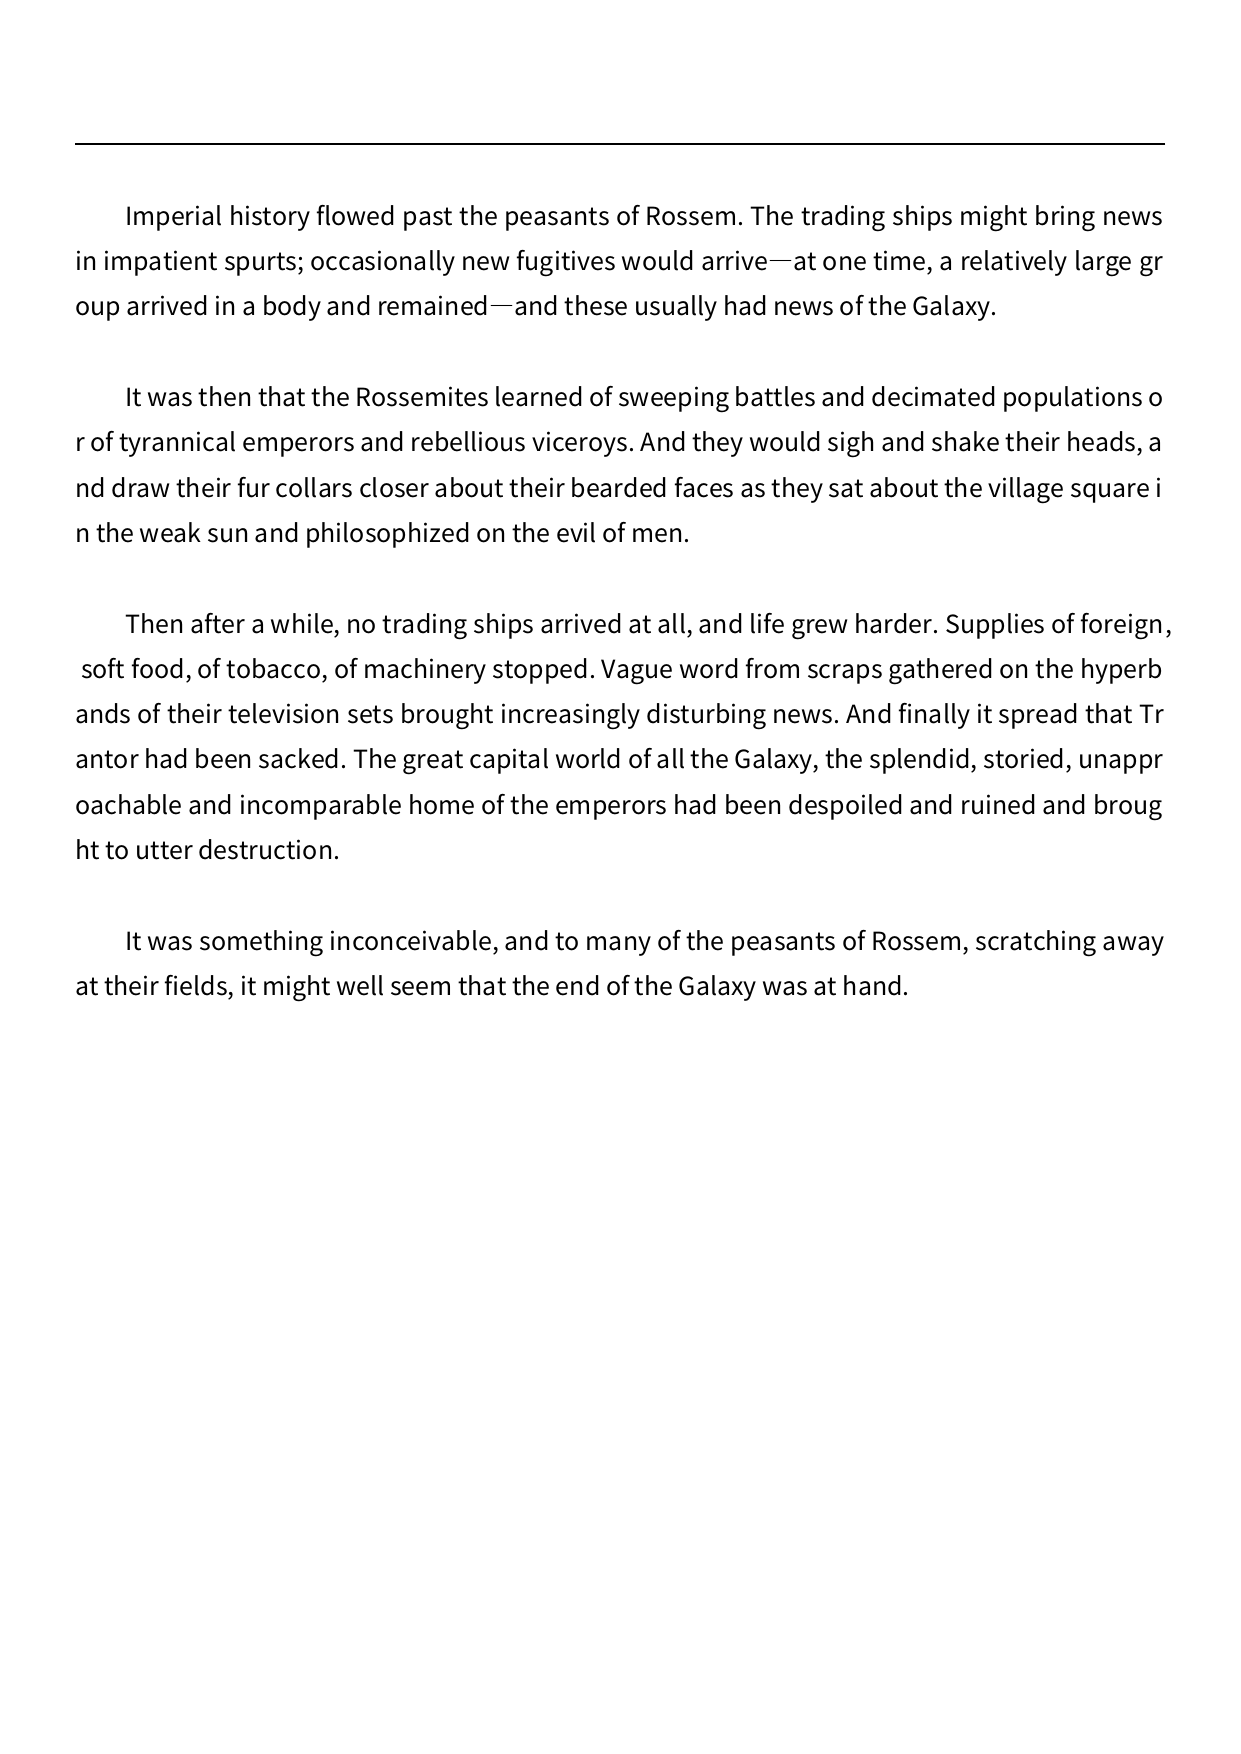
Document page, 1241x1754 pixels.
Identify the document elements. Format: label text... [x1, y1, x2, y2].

text It was then that the Rossemites learned of sweeping battles and decimated populations or of tyrannical emperors and rebellious viceroys. And they would sigh and shake their heads, and draw their fur collars closer about their bearded faces as they sat about the village square in the weak sun and philosophized on the evil of men. [75, 373, 1165, 554]
text Imperial history flowed past the peasants of Rossem. The trading ships might bring news in impatient spurts; occasionally new fugitives would arrive—at one time, a relatively large group arrived in a body and remained—and these usually had news of the Galaxy. [75, 192, 1165, 328]
text It was something inconceivable, and to many of the peasants of Rossem, scratching away at their fields, it might well seem that the end of the Galaxy was at hand. [75, 917, 1165, 1007]
text Then after a while, no trading ships arrived at all, and life grew harder. Supplies of foreign, soft food, of tobacco, of machinery stopped. Vague word from scraps gathered on the hyperbands of their television sets brought increasingly disturbing news. And finally it spread that Trantor had been sacked. The great capital world of all the Galaxy, the splendid, storied, unapproachable and incomparable home of the emperors had been despoiled and ruined and brought to utter destruction. [75, 599, 1165, 871]
